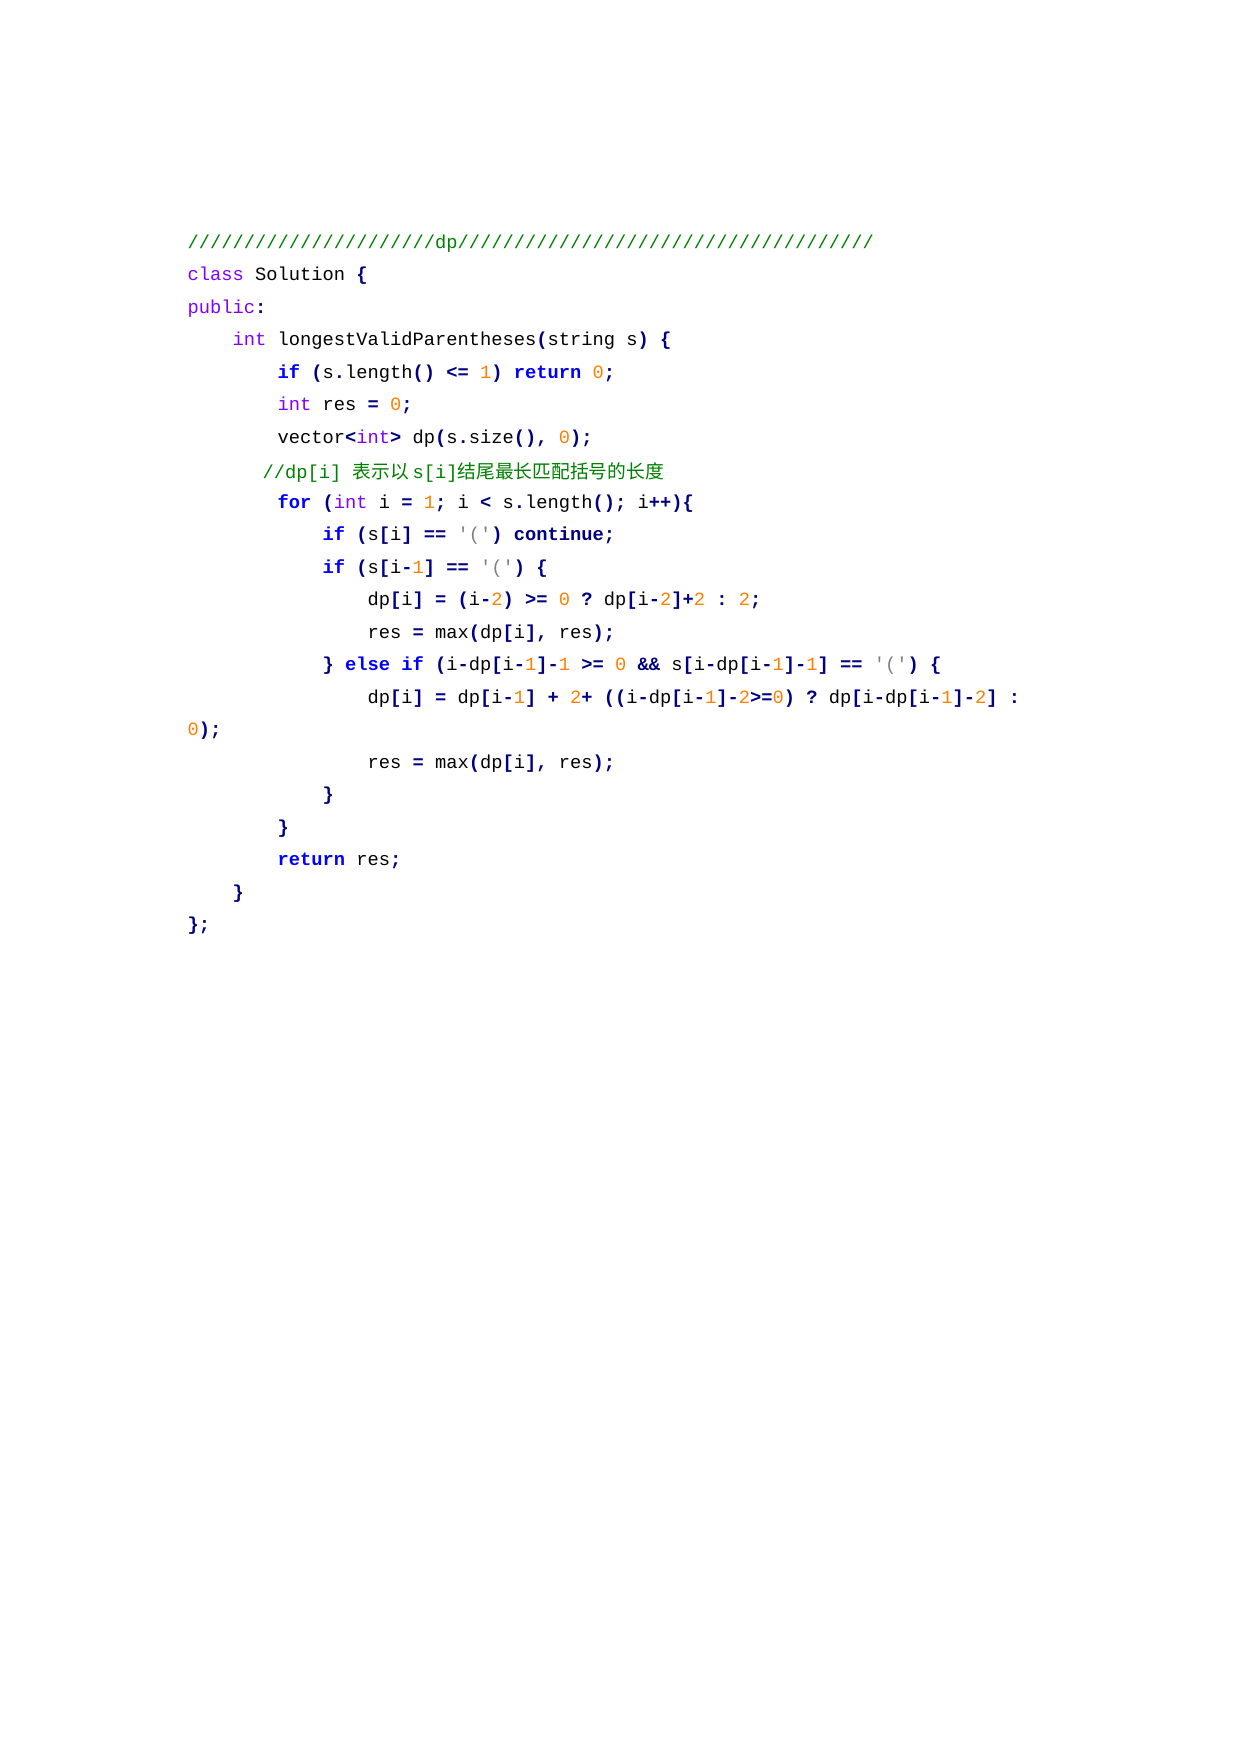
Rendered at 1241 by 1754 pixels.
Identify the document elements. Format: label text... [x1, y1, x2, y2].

text res = max(dp[i], res); [187, 747, 1053, 779]
text } [187, 779, 1053, 812]
text public: [187, 292, 1053, 324]
text //////////////////////dp///////////////////////////////////// [187, 227, 1053, 259]
text dp[i] = (i-2) >= 0 ? dp[i-2]+2 : 2; [187, 584, 1053, 617]
text }; [187, 909, 1053, 942]
text } [187, 877, 1053, 909]
text //dp[i] 表示以s[i]结尾最长匹配括号的长度 [187, 454, 1053, 487]
text vector<int> dp(s.size(), 0); [187, 422, 1053, 454]
text dp[i] = dp[i-1] + 2+ ((i-dp[i-1]-2>=0) ? dp[i-dp[i-1]-2] : 0); [187, 682, 1053, 747]
text if (s[i] == '(') continue; [187, 519, 1053, 552]
text int res = 0; [187, 389, 1053, 422]
text if (s[i-1] == '(') { [187, 552, 1053, 584]
text } else if (i-dp[i-1]-1 >= 0 && s[i-dp[i-1]-1] == '(') { [187, 649, 1053, 682]
text class Solution { [187, 259, 1053, 292]
text } [187, 812, 1053, 844]
text for (int i = 1; i < s.length(); i++){ [187, 487, 1053, 519]
text res = max(dp[i], res); [187, 617, 1053, 649]
text int longestValidParentheses(string s) { [187, 324, 1053, 357]
text return res; [187, 844, 1053, 877]
text if (s.length() <= 1) return 0; [187, 357, 1053, 389]
